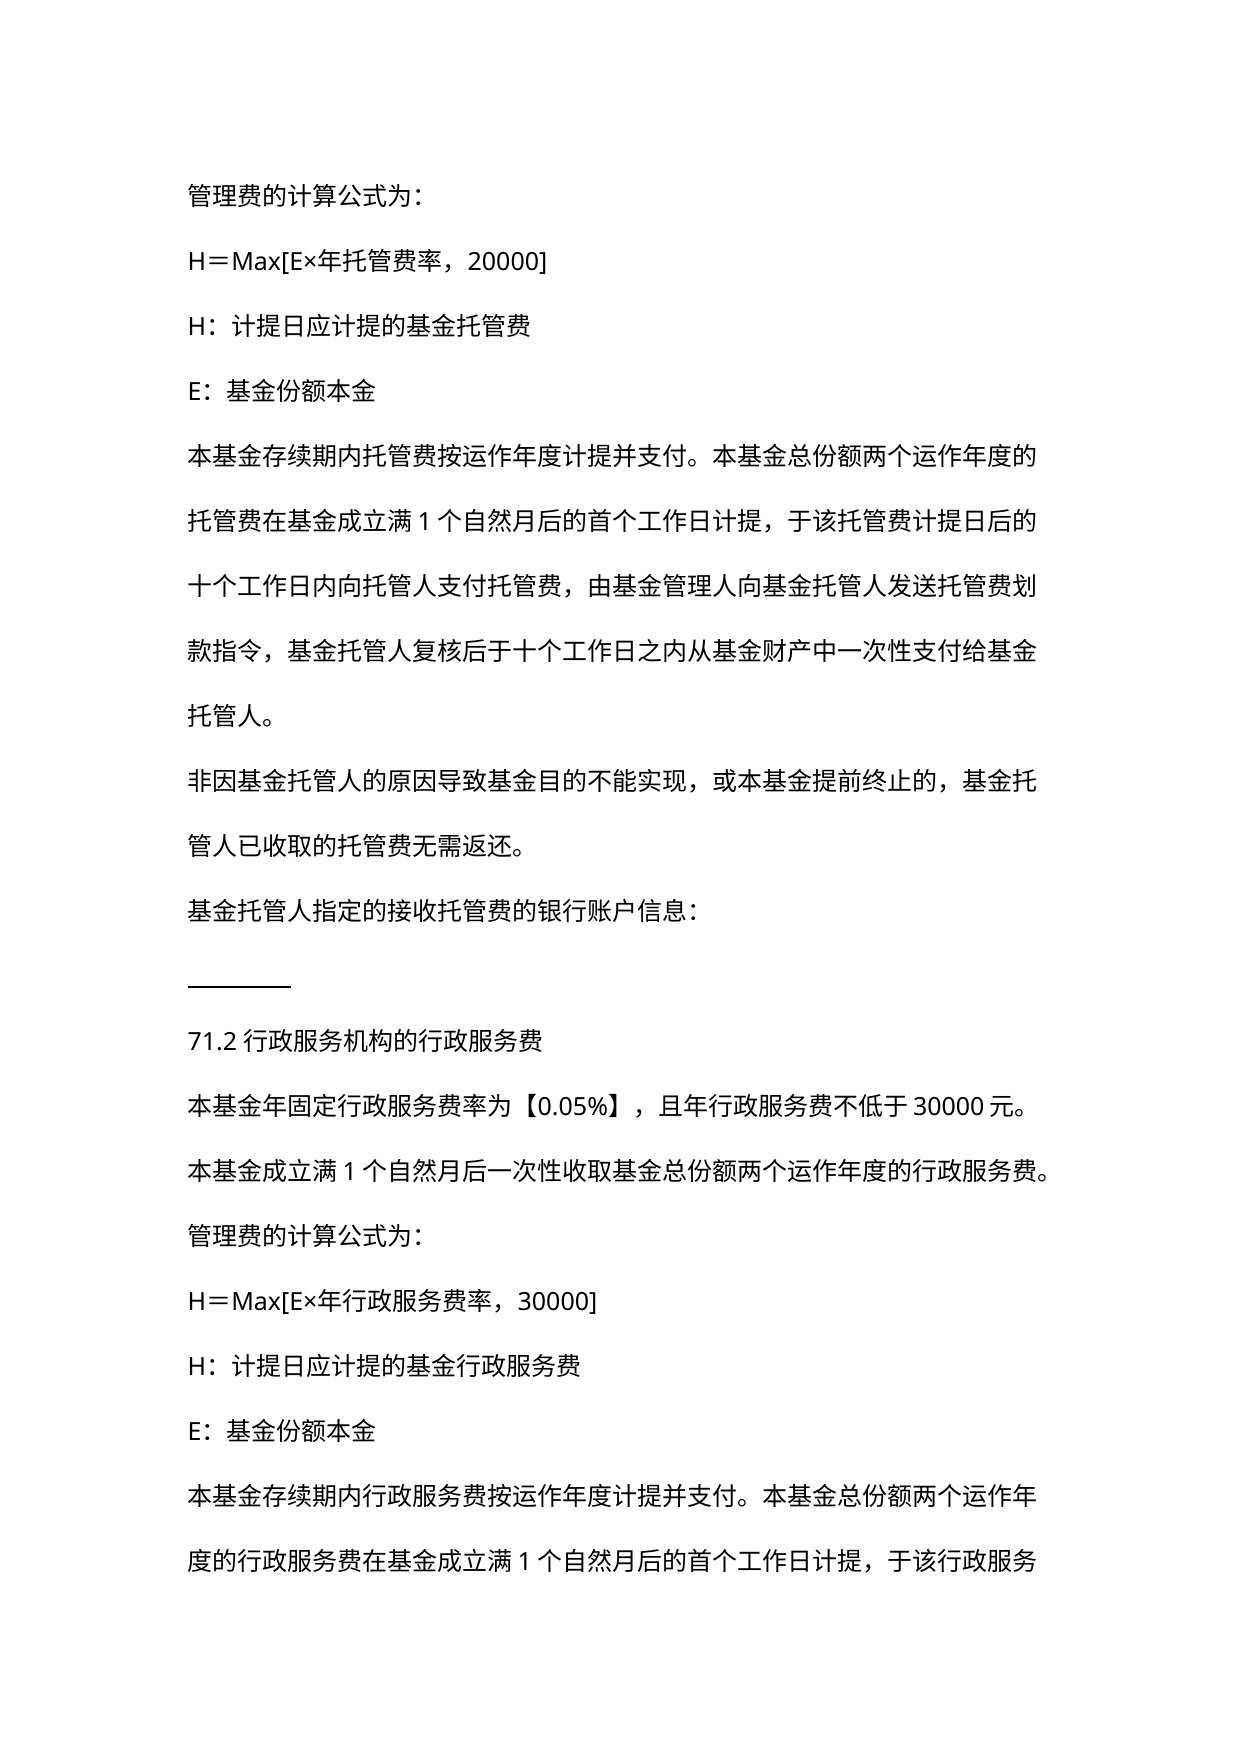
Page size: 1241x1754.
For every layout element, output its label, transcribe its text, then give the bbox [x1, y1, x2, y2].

text 管理费的计算公式为： [187, 1202, 1053, 1267]
text H：计提日应计提的基金行政服务费 [187, 1332, 1053, 1397]
text 基金托管人指定的接收托管费的银行账户信息： [187, 877, 1053, 942]
text 本基金年固定行政服务费率为【0.05%】，且年行政服务费不低于30000元。本基金成立满1个自然月后一次性收取基金总份额两个运作年度的行政服务费。 [187, 1072, 1053, 1202]
text 管理费的计算公式为： [187, 162, 1053, 227]
text 71.2 行政服务机构的行政服务费 [187, 1007, 1053, 1072]
text E：基金份额本金 [187, 1397, 1053, 1462]
text H：计提日应计提的基金托管费 [187, 292, 1053, 357]
text E：基金份额本金 [187, 357, 1053, 422]
text 非因基金托管人的原因导致基金目的不能实现，或本基金提前终止的，基金托管人已收取的托管费无需返还。 [187, 747, 1053, 877]
text H＝Max[E×年行政服务费率，30000] [187, 1267, 1053, 1332]
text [187, 1462, 1053, 1592]
text 本基金存续期内托管费按运作年度计提并支付。本基金总份额两个运作年度的托管费在基金成立满1个自然月后的首个工作日计提，于该托管费计提日后的十个工作日内向托管人支付托管费，由基金管理人向基金托管人发送托管费划款指令，基金托管人复核后于十个工作日之内从基金财产中一次性支付给基金托管人。 [187, 422, 1053, 747]
text H＝Max[E×年托管费率，20000] [187, 227, 1053, 292]
